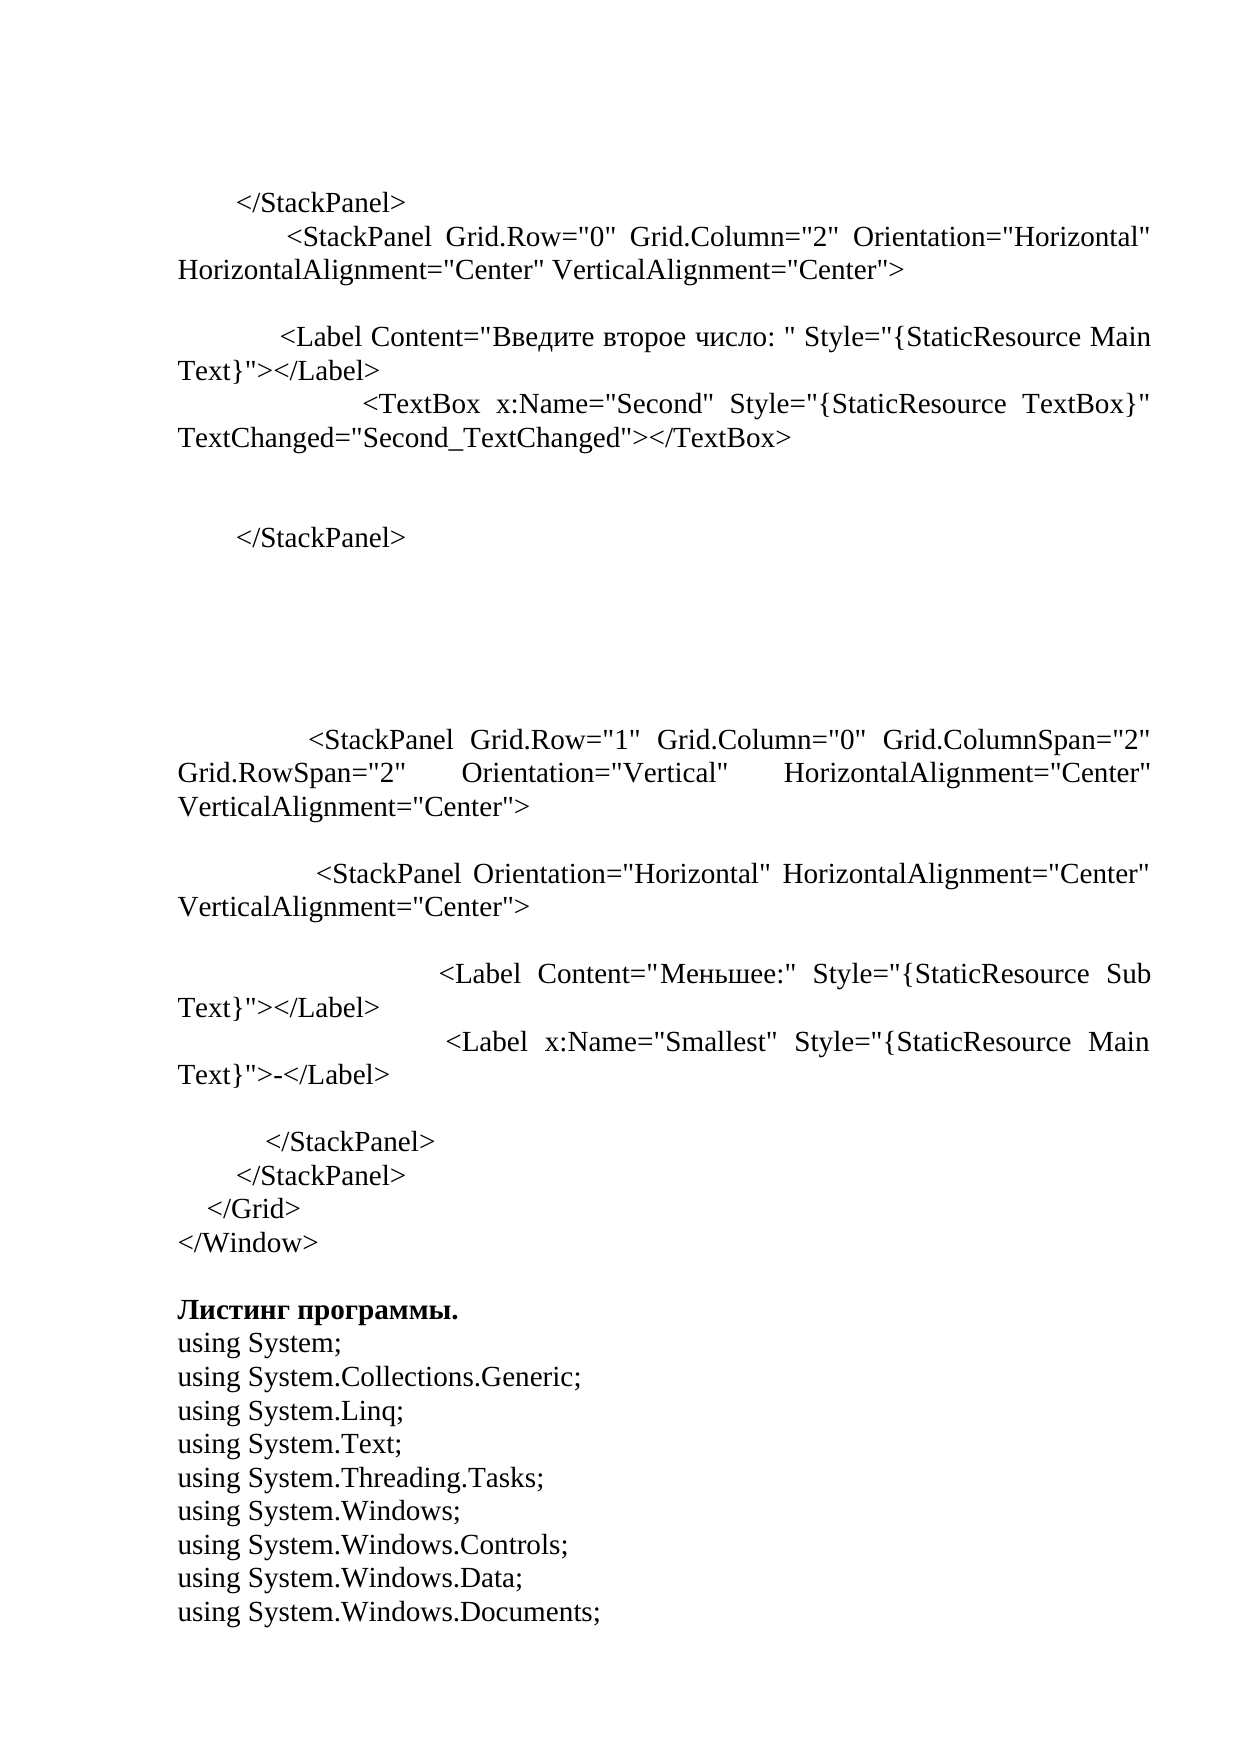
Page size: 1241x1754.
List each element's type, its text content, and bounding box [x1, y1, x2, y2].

text Листинг программы. [177, 1292, 1152, 1326]
text </Grid> [177, 1191, 1152, 1225]
text using System.Windows.Data; [177, 1560, 1152, 1594]
text <Label Content="Меньшее:" Style="{StaticResource Sub Text}"></Label> [177, 957, 1152, 1024]
text using System.Text; [177, 1426, 1152, 1460]
text </StackPanel> [177, 185, 1152, 219]
text <TextBox x:Name="Second" Style="{StaticResource TextBox}" TextChanged="Second_TextChanged"></TextBox> [177, 386, 1152, 453]
text using System.Linq; [177, 1393, 1152, 1426]
text <StackPanel Grid.Row="0" Grid.Column="2" Orientation="Horizontal" HorizontalAlignment="Center" VerticalAlignment="Center"> [177, 219, 1152, 286]
text </StackPanel> [177, 521, 1152, 554]
text </Window> [177, 1225, 1152, 1258]
text <StackPanel Orientation="Horizontal" HorizontalAlignment="Center" VerticalAlignment="Center"> [177, 856, 1152, 923]
text </StackPanel> [177, 1124, 1152, 1158]
text <Label x:Name="Smallest" Style="{StaticResource Main Text}">-</Label> [177, 1024, 1152, 1091]
text using System.Windows.Controls; [177, 1527, 1152, 1560]
text </StackPanel> [177, 1158, 1152, 1191]
text <Label Content="Введите второе число: " Style="{StaticResource Main Text}"></Label> [177, 319, 1152, 386]
text using System; [177, 1326, 1152, 1359]
text <StackPanel Grid.Row="1" Grid.Column="0" Grid.ColumnSpan="2" Grid.RowSpan="2" Orientation="Vertical" HorizontalAlignment="Center" VerticalAlignment="Center"> [177, 722, 1152, 822]
text using System.Collections.Generic; [177, 1359, 1152, 1393]
text using System.Threading.Tasks; [177, 1460, 1152, 1493]
text using System.Windows.Documents; [177, 1594, 1152, 1627]
text using System.Windows; [177, 1493, 1152, 1527]
